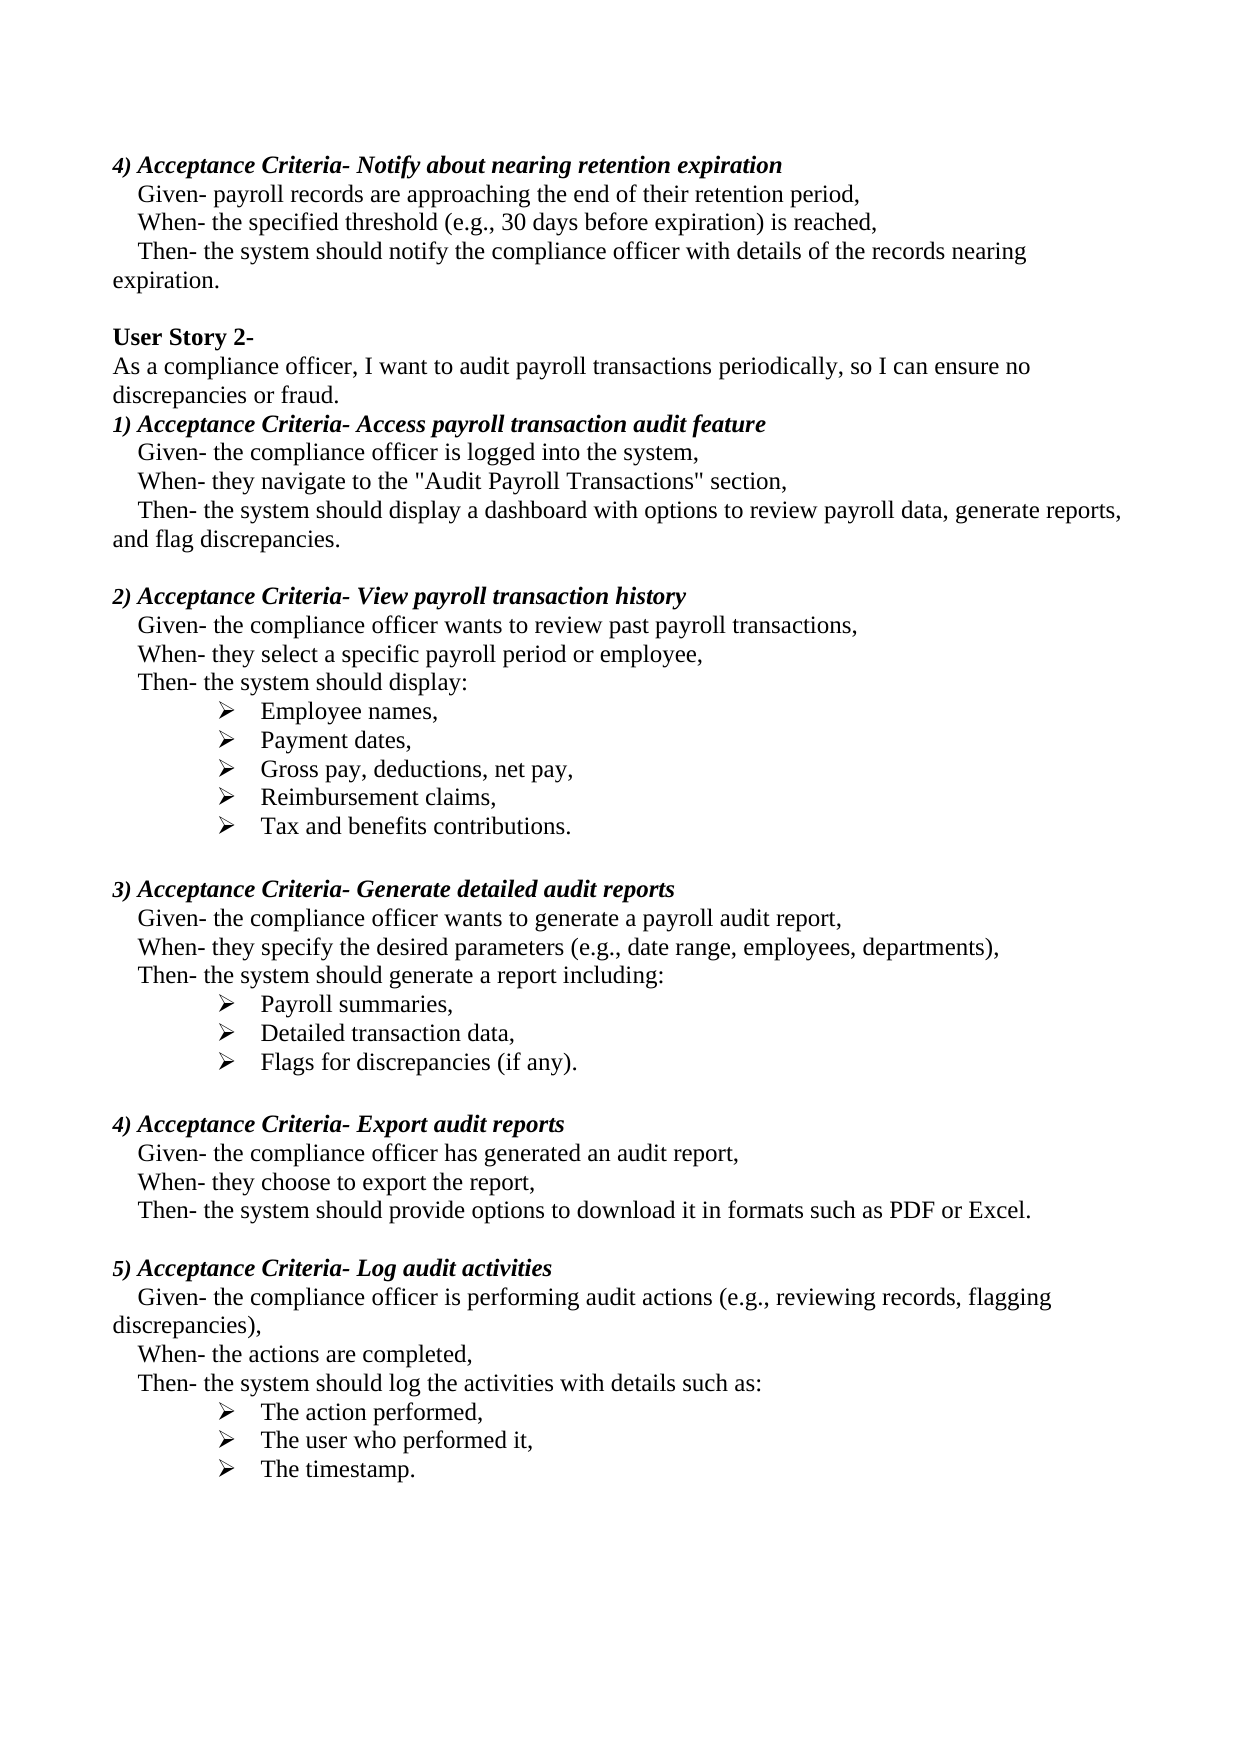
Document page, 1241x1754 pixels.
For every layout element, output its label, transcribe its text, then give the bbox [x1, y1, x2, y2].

text Given- the compliance officer wants to generate a payroll audit report, [112, 903, 1128, 932]
text When- the specified threshold (e.g., 30 days before expiration) is reached, [112, 207, 1128, 236]
list Flags for discrepancies (if any). [217, 1047, 1128, 1075]
text Then- the system should generate a report including: [112, 960, 1128, 989]
list Acceptance Criteria- Log audit activities [112, 1253, 1128, 1282]
list Acceptance Criteria- Generate detailed audit reports [112, 874, 1128, 903]
list Gross pay, deductions, net pay, [217, 754, 1128, 782]
text Then- the system should provide options to download it in formats such as PDF or Excel. [112, 1196, 1128, 1224]
text When- they navigate to the "Audit Payroll Transactions" section, [112, 466, 1128, 495]
list Employee names, [217, 696, 1128, 725]
text Then- the system should display a dashboard with options to review payroll data, generate reports, and flag discrepancies. [112, 495, 1128, 552]
text Given- payroll records are approaching the end of their retention period, [112, 179, 1128, 207]
text Given- the compliance officer is logged into the system, [112, 437, 1128, 466]
list Acceptance Criteria- View payroll transaction history [112, 581, 1128, 610]
text When- they select a specific payroll period or employee, [112, 639, 1128, 667]
text Given- the compliance officer has generated an audit report, [112, 1138, 1128, 1167]
text When- they specify the desired parameters (e.g., date range, employees, departments), [112, 932, 1128, 960]
list Reimbursement claims, [217, 782, 1128, 811]
text User Story 2- [112, 322, 1128, 351]
text Then- the system should display: [112, 667, 1128, 696]
list Detailed transaction data, [217, 1018, 1128, 1047]
list Payment dates, [217, 725, 1128, 754]
list Acceptance Criteria- Access payroll transaction audit feature [112, 409, 1128, 437]
text When- the actions are completed, [112, 1339, 1128, 1368]
list Payroll summaries, [217, 989, 1128, 1018]
text When- they choose to export the report, [112, 1167, 1128, 1196]
text Then- the system should notify the compliance officer with details of the records nearing expiration. [112, 236, 1128, 294]
list Tax and benefits contributions. [217, 811, 1128, 840]
list The action performed, [217, 1397, 1128, 1426]
list The user who performed it, [217, 1426, 1128, 1454]
text As a compliance officer, I want to audit payroll transactions periodically, so I can ensure no discrepancies or fraud. [112, 351, 1128, 409]
list Acceptance Criteria- Export audit reports [112, 1109, 1128, 1138]
text Given- the compliance officer wants to review past payroll transactions, [112, 610, 1128, 639]
text Then- the system should log the activities with details such as: [112, 1368, 1128, 1397]
text Given- the compliance officer is performing audit actions (e.g., reviewing records, flagging discrepancies), [112, 1282, 1128, 1339]
list Acceptance Criteria- Notify about nearing retention expiration [112, 150, 1128, 179]
list The timestamp. [217, 1454, 1128, 1483]
